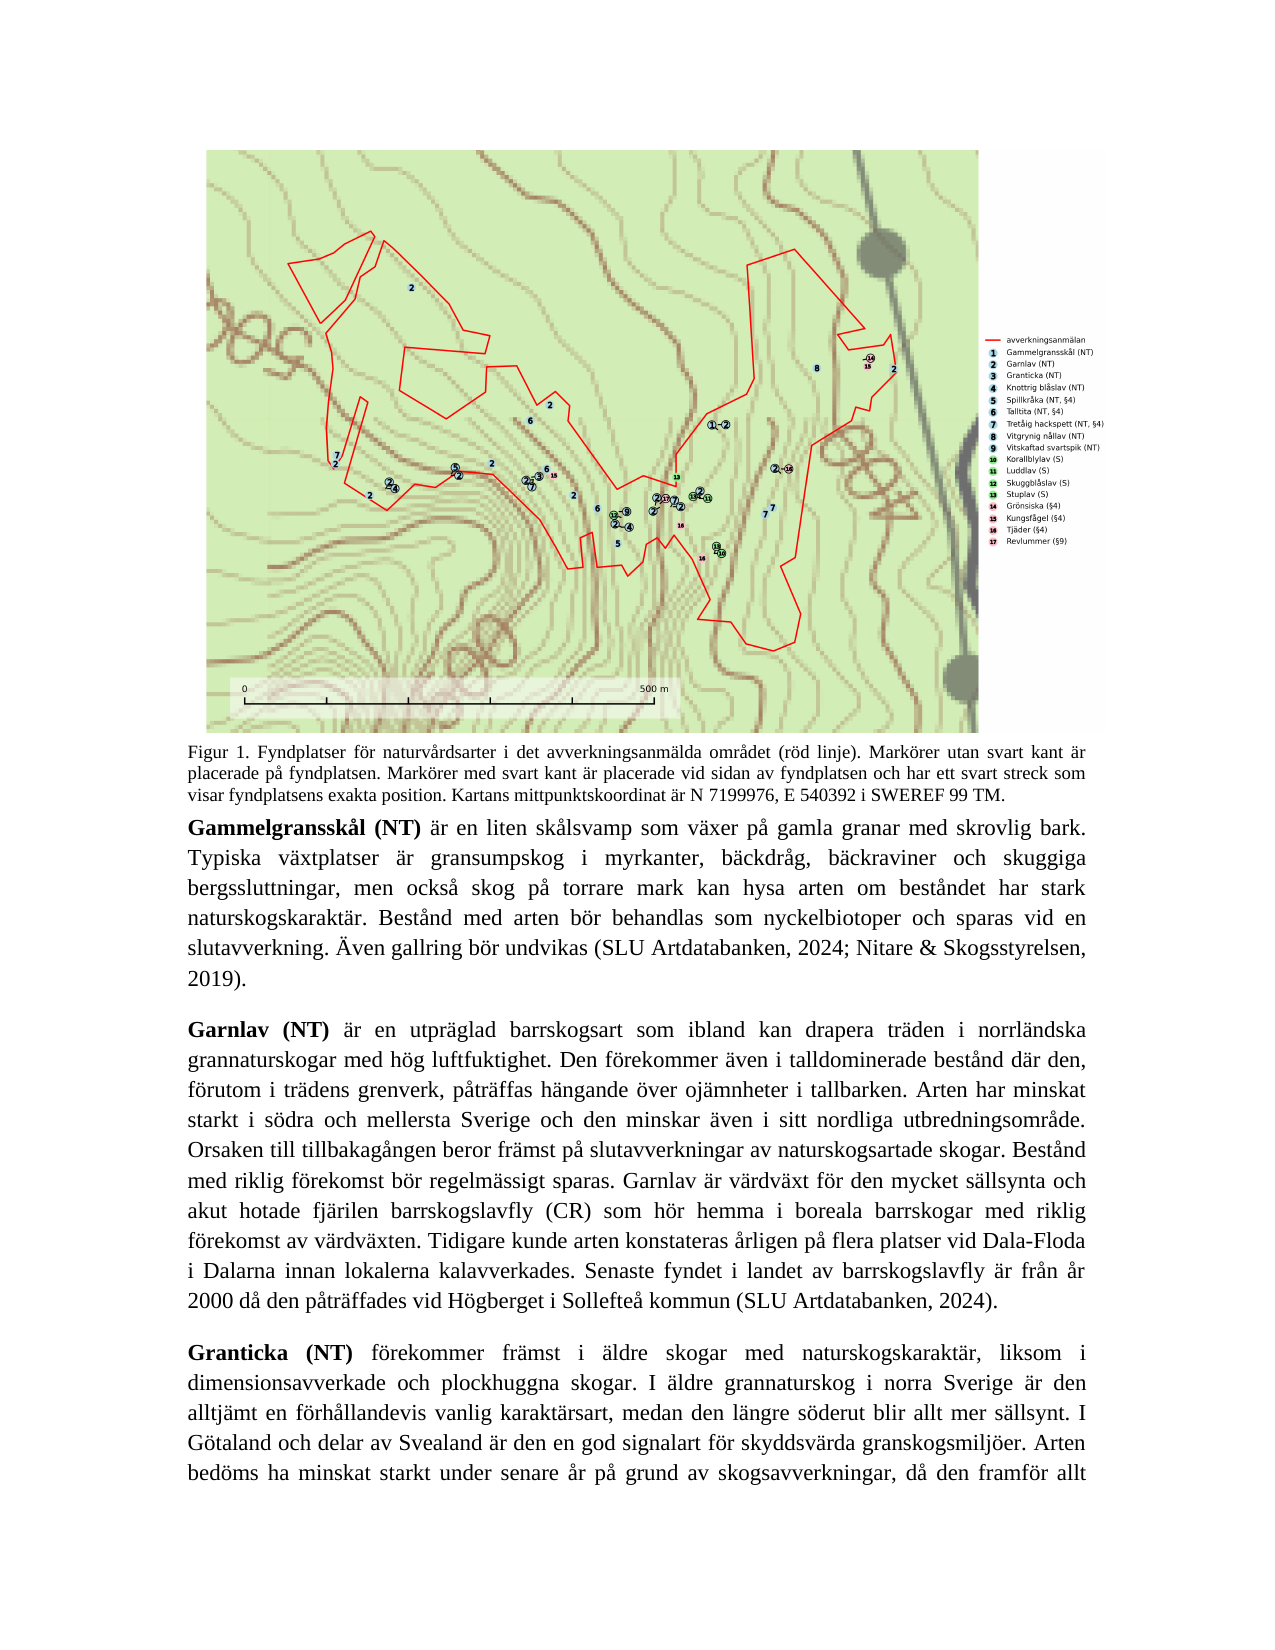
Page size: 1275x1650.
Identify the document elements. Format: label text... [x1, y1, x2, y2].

text Garnlav (NT) är en utpräglad barrskogsart som ibland kan drapera träden i norrländska grannaturskogar med hög luftfuktighet. Den förekommer även i talldominerade bestånd där den, förutom i trädens grenverk, påträffas hängande över ojämnheter i tallbarken. Arten har minskat starkt i södra och mellersta Sverige och den minskar även i sitt nordliga utbredningsområde. Orsaken till tillbakagången beror främst på slutavverkningar av naturskogsartade skogar. Bestånd med riklig förekomst bör regelmässigt sparas. Garnlav är värdväxt för den mycket sällsynta och akut hotade fjärilen barrskogslavfly (CR) som hör hemma i boreala barrskogar med riklig förekomst av värdväxten. Tidigare kunde arten konstateras årligen på flera platser vid Dala-Floda i Dalarna innan lokalerna kalavverkades. Senaste fyndet i landet av barrskogslavfly är från år 2000 då den påträffades vid Högberget i Sollefteå kommun (SLU Artdatabanken, 2024). [187, 1016, 1087, 1314]
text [187, 1338, 1087, 1486]
text Figur 1. Fyndplatser för naturvårdsarter i det avverkningsanmälda området (röd linje). Markörer utan svart kant är placerade på fyndplatsen. Markörer med svart kant är placerade vid sidan av fyndplatsen och har ett svart streck som visar fyndplatsens exakta position. Kartans mittpunktskoordinat är N 7199976, E 540392 i SWEREF 99 TM. [187, 741, 1087, 805]
picture [206, 150, 1107, 733]
text Gammelgransskål (NT) är en liten skålsvamp som växer på gamla granar med skrovlig bark. Typiska växtplatser är gransumpskog i myrkanter, bäckdråg, bäckraviner och skuggiga bergssluttningar, men också skog på torrare mark kan hysa arten om beståndet har stark naturskogskaraktär. Bestånd med arten bör behandlas som nyckelbiotoper och sparas vid en slutavverkning. Även gallring bör undvikas (SLU Artdatabanken, 2024; Nitare & Skogsstyrelsen, 2019). [187, 813, 1087, 991]
